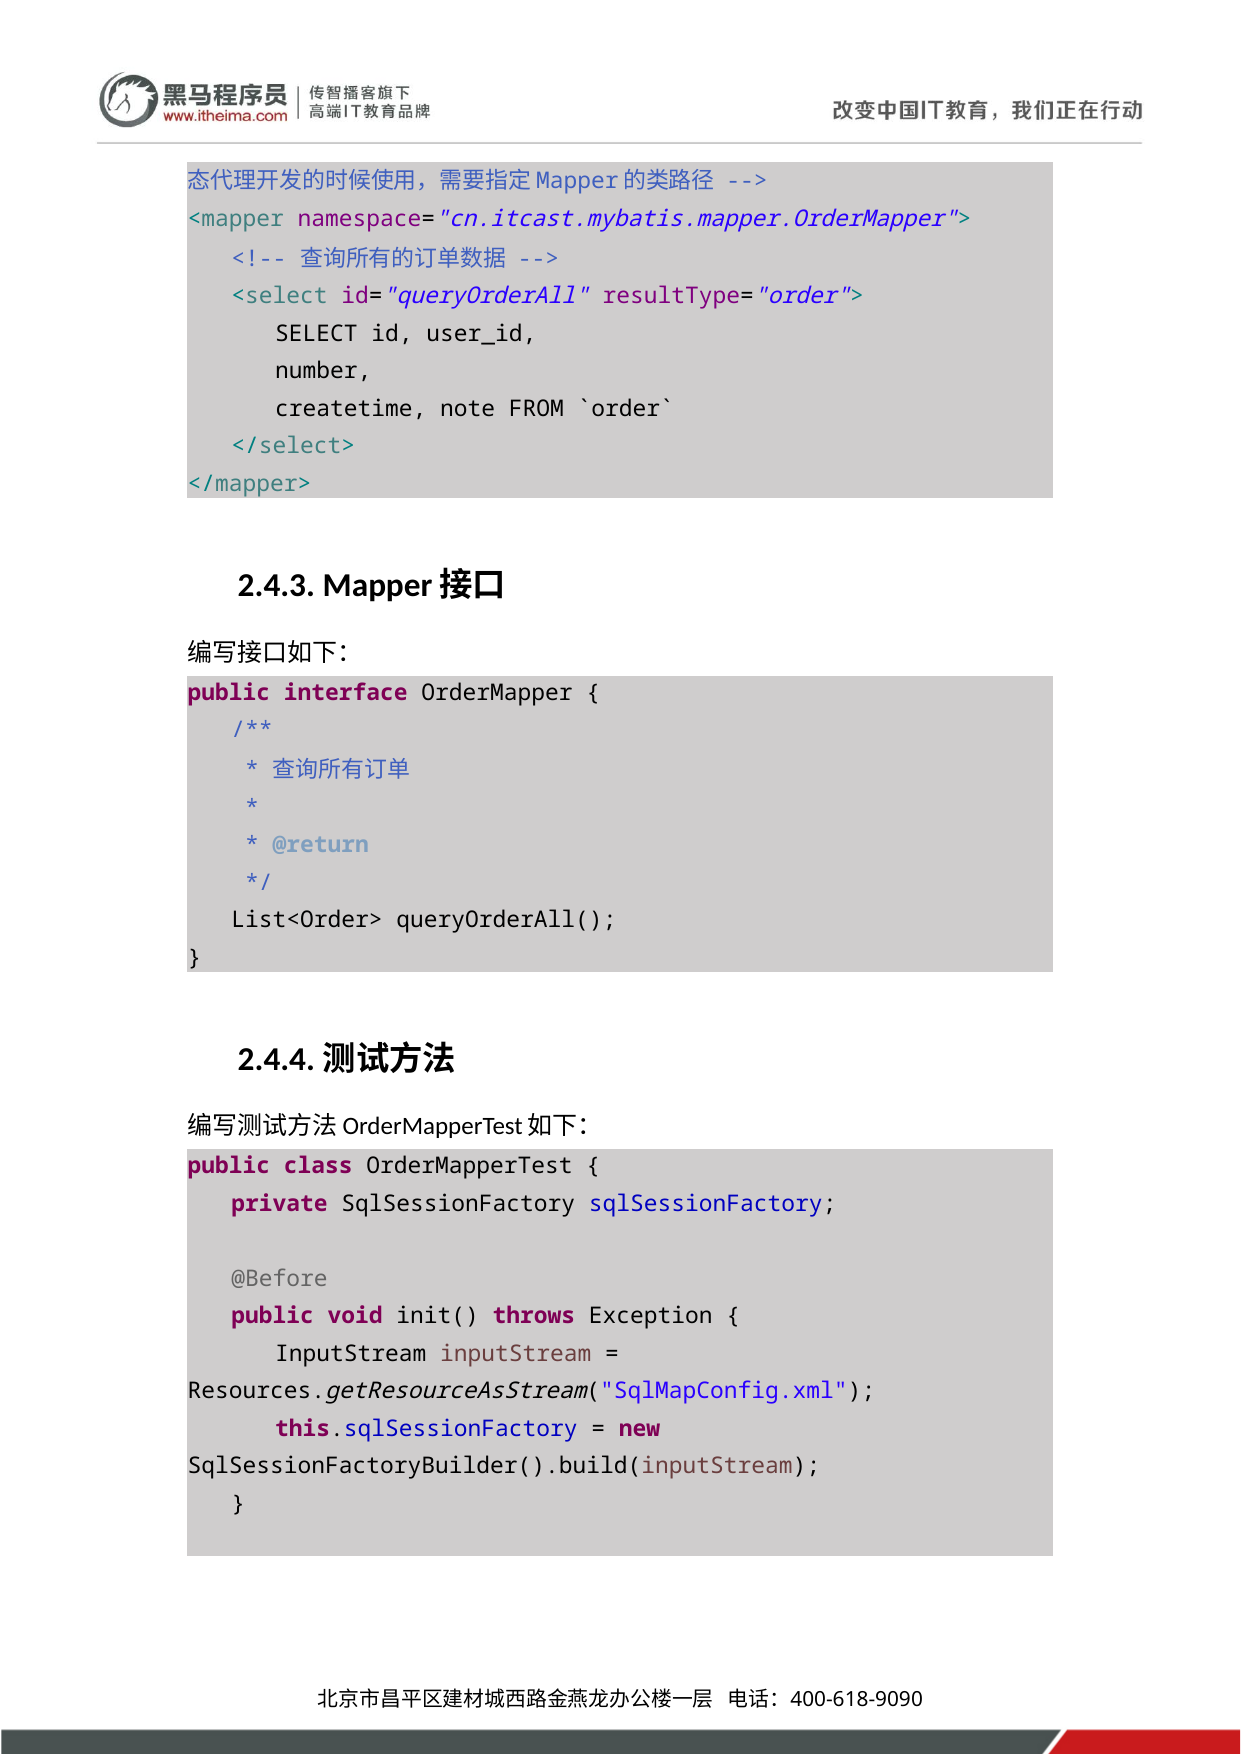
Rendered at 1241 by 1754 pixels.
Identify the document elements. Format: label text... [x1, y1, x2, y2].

text <mapper namespace="cn.itcast.mybatis.mapper.OrderMapper"> [187, 202, 1053, 233]
text <select id="queryOrderAll" resultType="order"> [187, 279, 1053, 311]
text <!-- namespace：命名空间，用于隔离sql，还有一个很重要的作用，Mapper动态代理开发的时候使用，需要指定Mapper的类路径 --> [187, 162, 1053, 195]
text @Before [187, 1262, 1053, 1293]
text <!-- 查询所有的订单数据 --> [187, 239, 1053, 273]
text this.sqlSessionFactory = new SqlSessionFactoryBuilder().build(inputStream); [187, 1412, 1053, 1481]
text } [187, 1487, 1053, 1518]
text </mapper> [187, 467, 1053, 498]
text SELECT id, user_id, [187, 317, 1053, 348]
subtitle Mapper接口 [237, 558, 1053, 606]
text createtime, note FROM `order` [187, 392, 1053, 423]
text public interface OrderMapper { [187, 676, 1053, 707]
text public void init() throws Exception { [187, 1299, 1053, 1331]
text </select> [187, 429, 1053, 461]
text } [187, 941, 1053, 972]
text */ [187, 866, 1053, 897]
picture [1, 1670, 1241, 1754]
subtitle 测试方法 [237, 1031, 1053, 1079]
text InputStream inputStream = Resources.getResourceAsStream("SqlMapConfig.xml"); [187, 1337, 1053, 1406]
text * 查询所有订单 [187, 751, 1053, 784]
text 编写接口如下： [187, 632, 1053, 668]
text 编写测试方法OrderMapperTest如下： [187, 1106, 1053, 1142]
text private SqlSessionFactory sqlSessionFactory; [187, 1187, 1053, 1218]
text number, [187, 354, 1053, 386]
picture [0, 1, 1241, 151]
text List<Order> queryOrderAll(); [187, 903, 1053, 934]
text public class OrderMapperTest { [187, 1149, 1053, 1181]
text /** [187, 713, 1053, 744]
text * [187, 791, 1053, 822]
text * @return [187, 828, 1053, 859]
